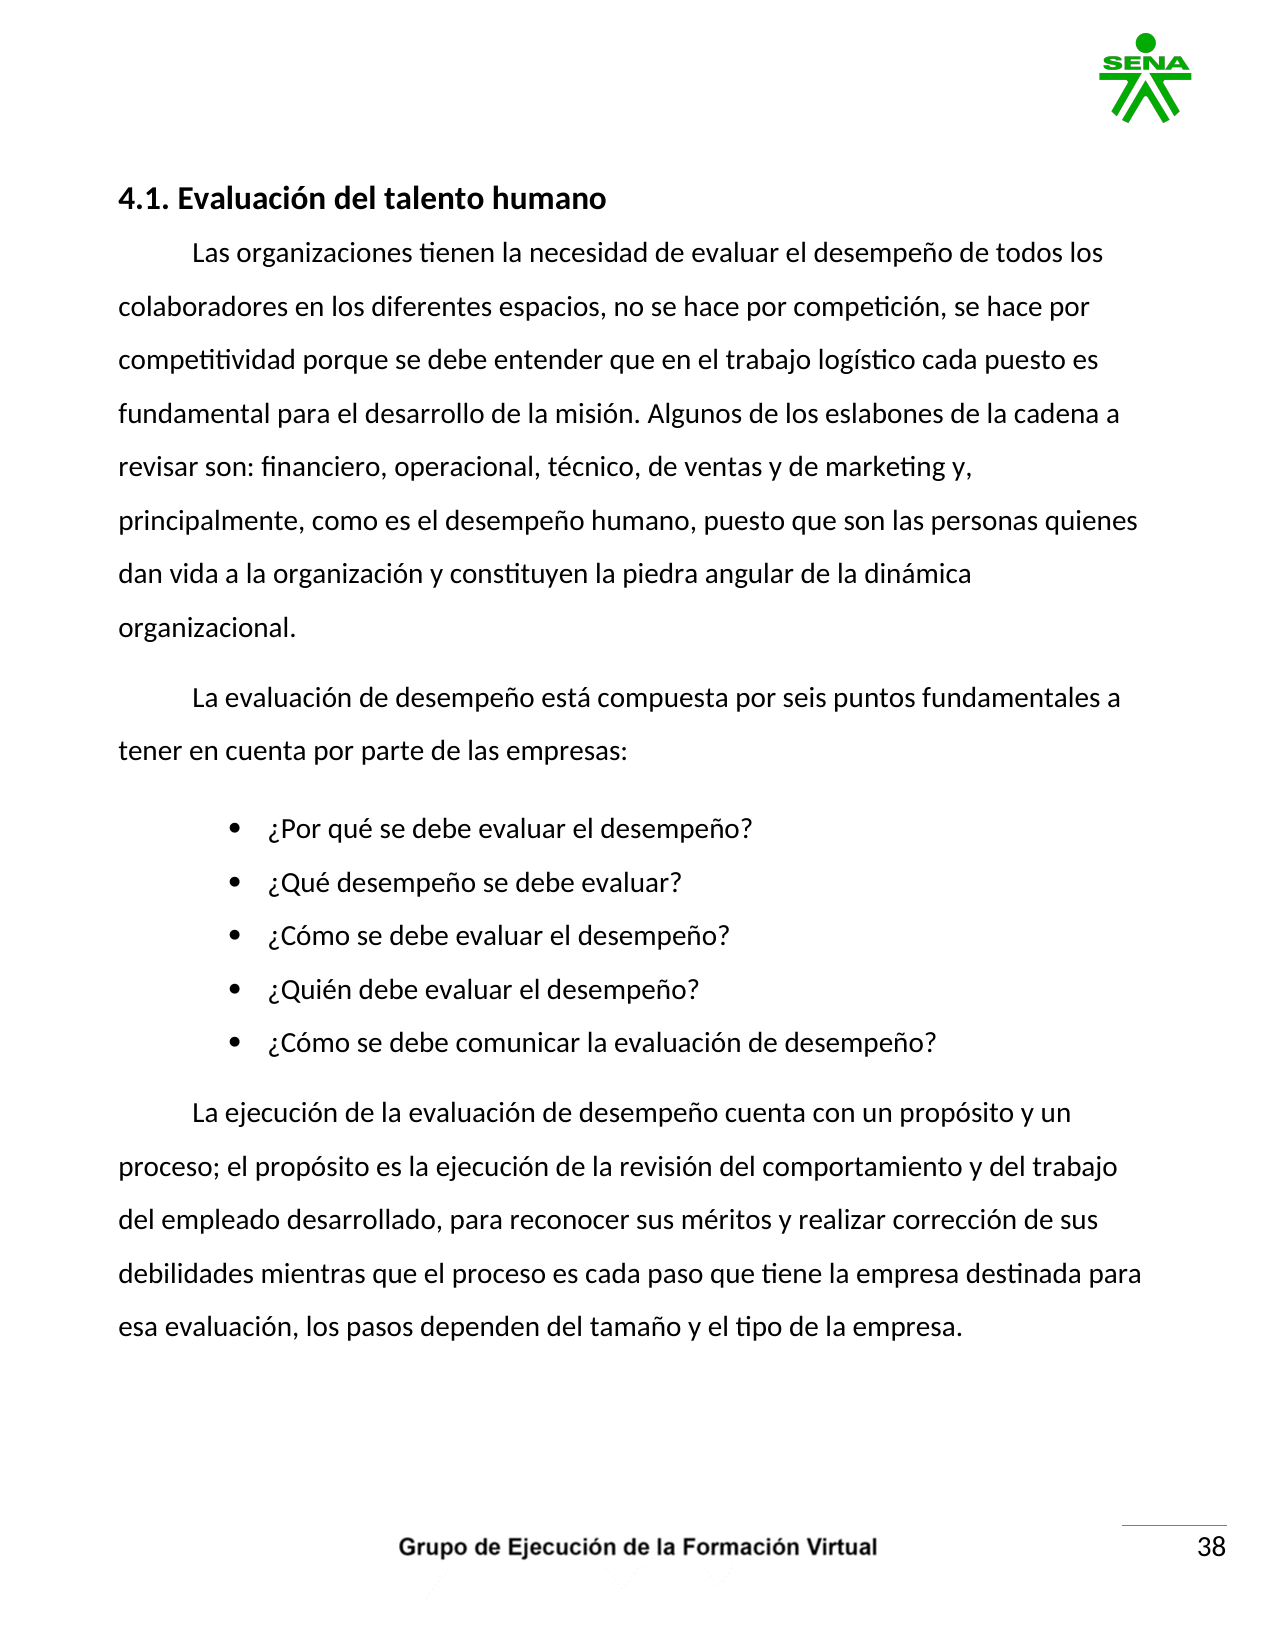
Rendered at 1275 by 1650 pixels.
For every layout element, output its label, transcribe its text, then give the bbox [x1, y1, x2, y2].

list ¿Qué desempeño se debe evaluar? [229, 864, 1157, 900]
picture [0, 1486, 1275, 1598]
list ¿Por qué se debe evaluar el desempeño? [229, 811, 1157, 846]
picture [1099, 33, 1192, 123]
text Las organizaciones tienen la necesidad de evaluar el desempeño de todos los colaboradores en los diferentes espacios, no se hace por competición, se hace por competitividad porque se debe entender que en el trabajo logístico cada puesto es fundamental para el desarrollo de la misión. Algunos de los eslabones de la cadena a revisar son: financiero, operacional, técnico, de ventas y de marketing y, principalmente, como es el desempeño humano, puesto que son las personas quienes dan vida a la organización y constituyen la piedra angular de la dinámica organizacional. [118, 234, 1157, 644]
text La ejecución de la evaluación de desempeño cuenta con un propósito y un proceso; el propósito es la ejecución de la revisión del comportamiento y del trabajo del empleado desarrollado, para reconocer sus méritos y realizar corrección de sus debilidades mientras que el proceso es cada paso que tiene la empresa destinada para esa evaluación, los pasos dependen del tamaño y el tipo de la empresa. [118, 1094, 1157, 1344]
text La evaluación de desempeño está compuesta por seis puntos fundamentales a tener en cuenta por parte de las empresas: [118, 679, 1157, 768]
subtitle Evaluación del talento humano [118, 177, 1157, 218]
list ¿Quién debe evaluar el desempeño? [229, 971, 1157, 1007]
list ¿Cómo se debe comunicar la evaluación de desempeño? [229, 1024, 1157, 1060]
list ¿Cómo se debe evaluar el desempeño? [229, 917, 1157, 953]
